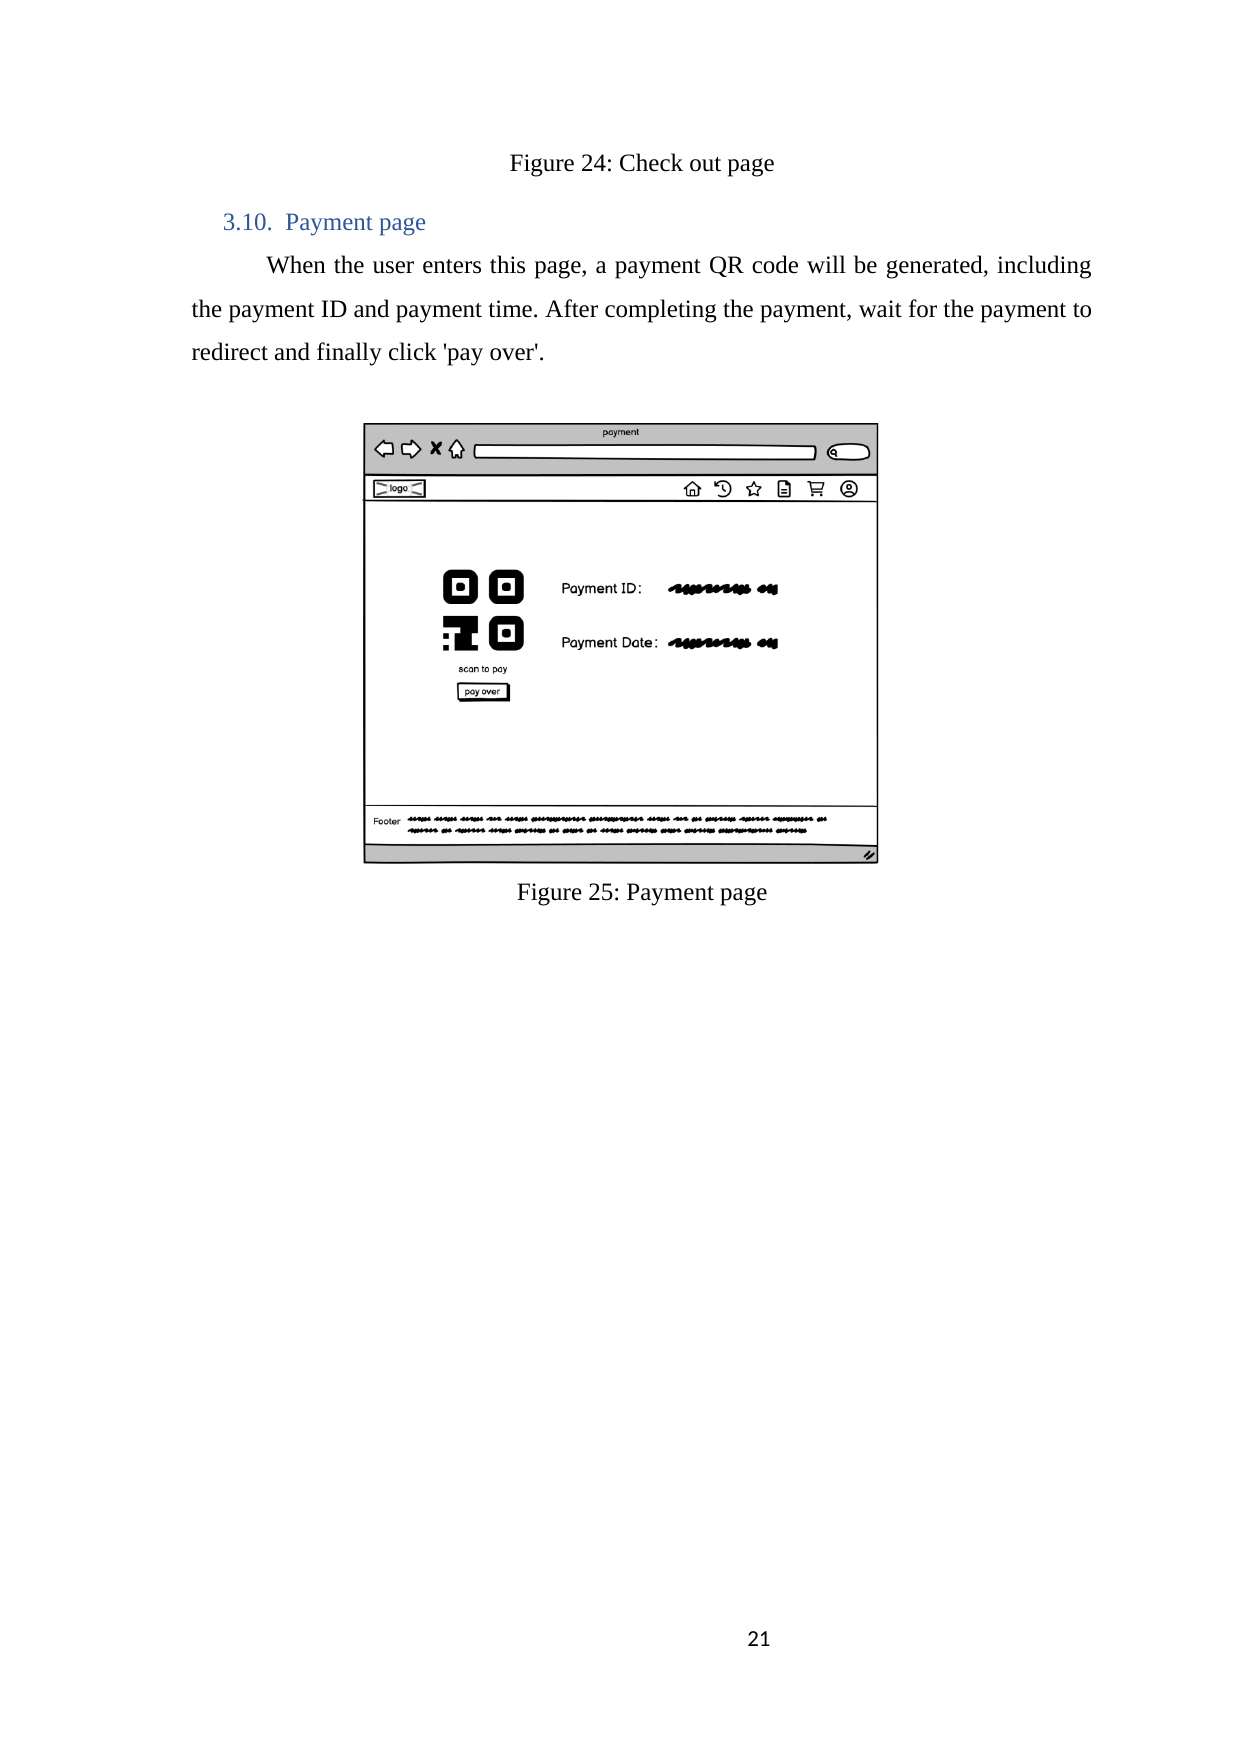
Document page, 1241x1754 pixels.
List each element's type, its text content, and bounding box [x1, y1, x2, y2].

list Figure 24: Check out page [191, 148, 1093, 176]
subtitle 3.10. Payment page [148, 207, 1093, 236]
list When the user enters this page, a payment QR code will be generated, including the payment ID and payment time. After completing the payment, wait for the payment to redirect and finally click 'pay over'. [191, 251, 1093, 366]
picture [361, 423, 879, 864]
list Figure 25: Payment page [191, 877, 1093, 906]
